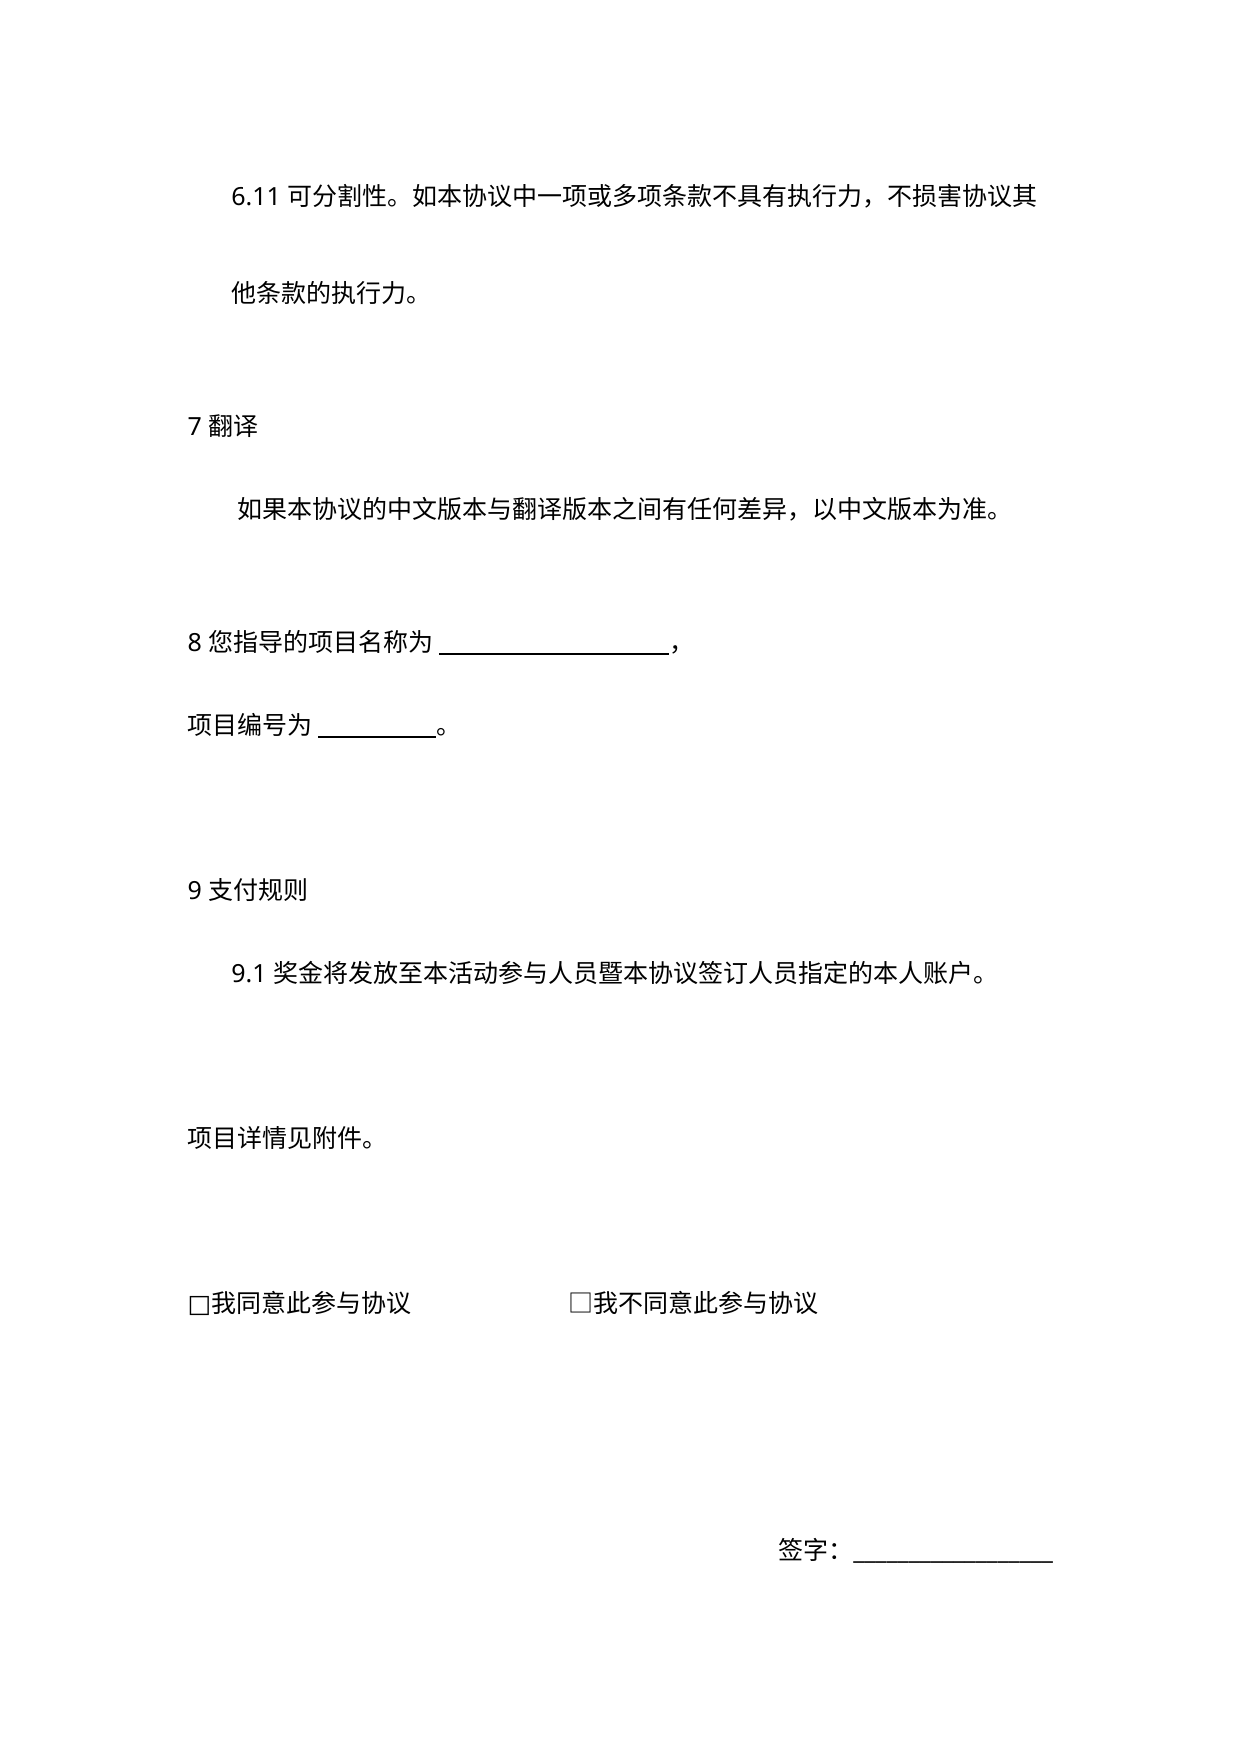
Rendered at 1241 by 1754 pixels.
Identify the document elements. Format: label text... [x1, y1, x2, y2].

text 8 您指导的项目名称为 ， [187, 608, 1053, 673]
text 如果本协议的中文版本与翻译版本之间有任何差异，以中文版本为准。 [187, 475, 1053, 540]
text 签字：__________________ [187, 1516, 1053, 1581]
text 9 支付规则 [187, 856, 1053, 921]
text 7 翻译 [187, 392, 1053, 457]
text □我同意此参与协议 □我不同意此参与协议 [187, 1269, 1053, 1334]
text 项目编号为 。 [187, 691, 1053, 756]
text 项目详情见附件。 [187, 1104, 1053, 1169]
text 6.11 可分割性。如本协议中一项或多项条款不具有执行力，不损害协议其他条款的执行力。 [231, 162, 1053, 324]
text 9.1 奖金将发放至本活动参与人员暨本协议签订人员指定的本人账户。 [231, 939, 1053, 1004]
